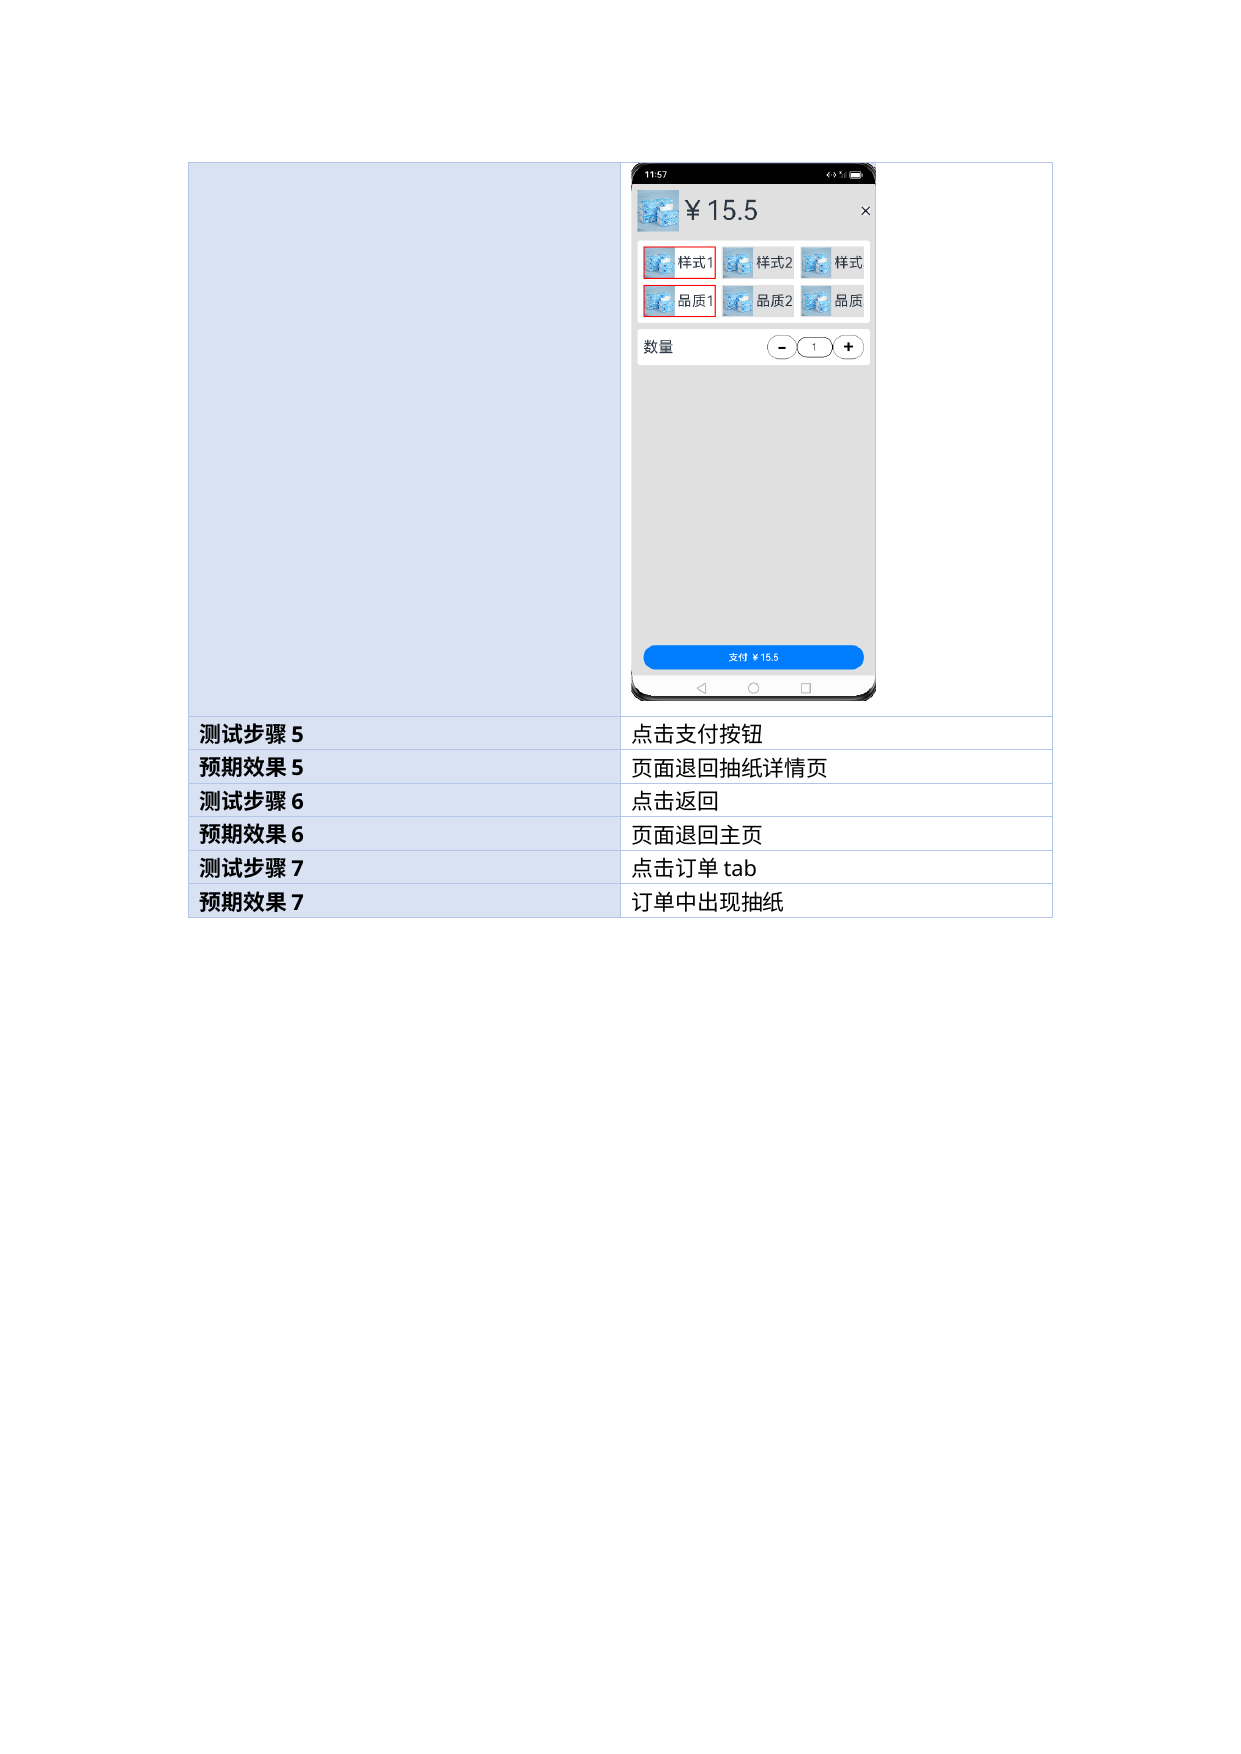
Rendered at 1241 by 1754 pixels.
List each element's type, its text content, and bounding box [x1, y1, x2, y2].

table_cell 测试步骤6 [189, 784, 620, 816]
table_cell 显示立即购买页面，显示效果如图 [621, 163, 1052, 716]
table_cell 点击订单tab [621, 851, 1052, 883]
table_cell 预期效果5 [189, 750, 620, 783]
table_cell 订单中出现抽纸 [621, 884, 1052, 917]
table_cell 测试步骤5 [189, 717, 620, 749]
table_cell 页面退回主页 [621, 817, 1052, 850]
table_cell 点击返回 [621, 784, 1052, 816]
table_cell 测试步骤7 [189, 851, 620, 883]
table_cell 预期效果7 [189, 884, 620, 917]
table_cell 页面退回抽纸详情页 [621, 750, 1052, 783]
table_cell 点击支付按钮 [621, 717, 1052, 749]
picture [631, 163, 876, 701]
table_cell 预期效果6 [189, 817, 620, 850]
table_cell 预期结果4 [189, 163, 620, 716]
